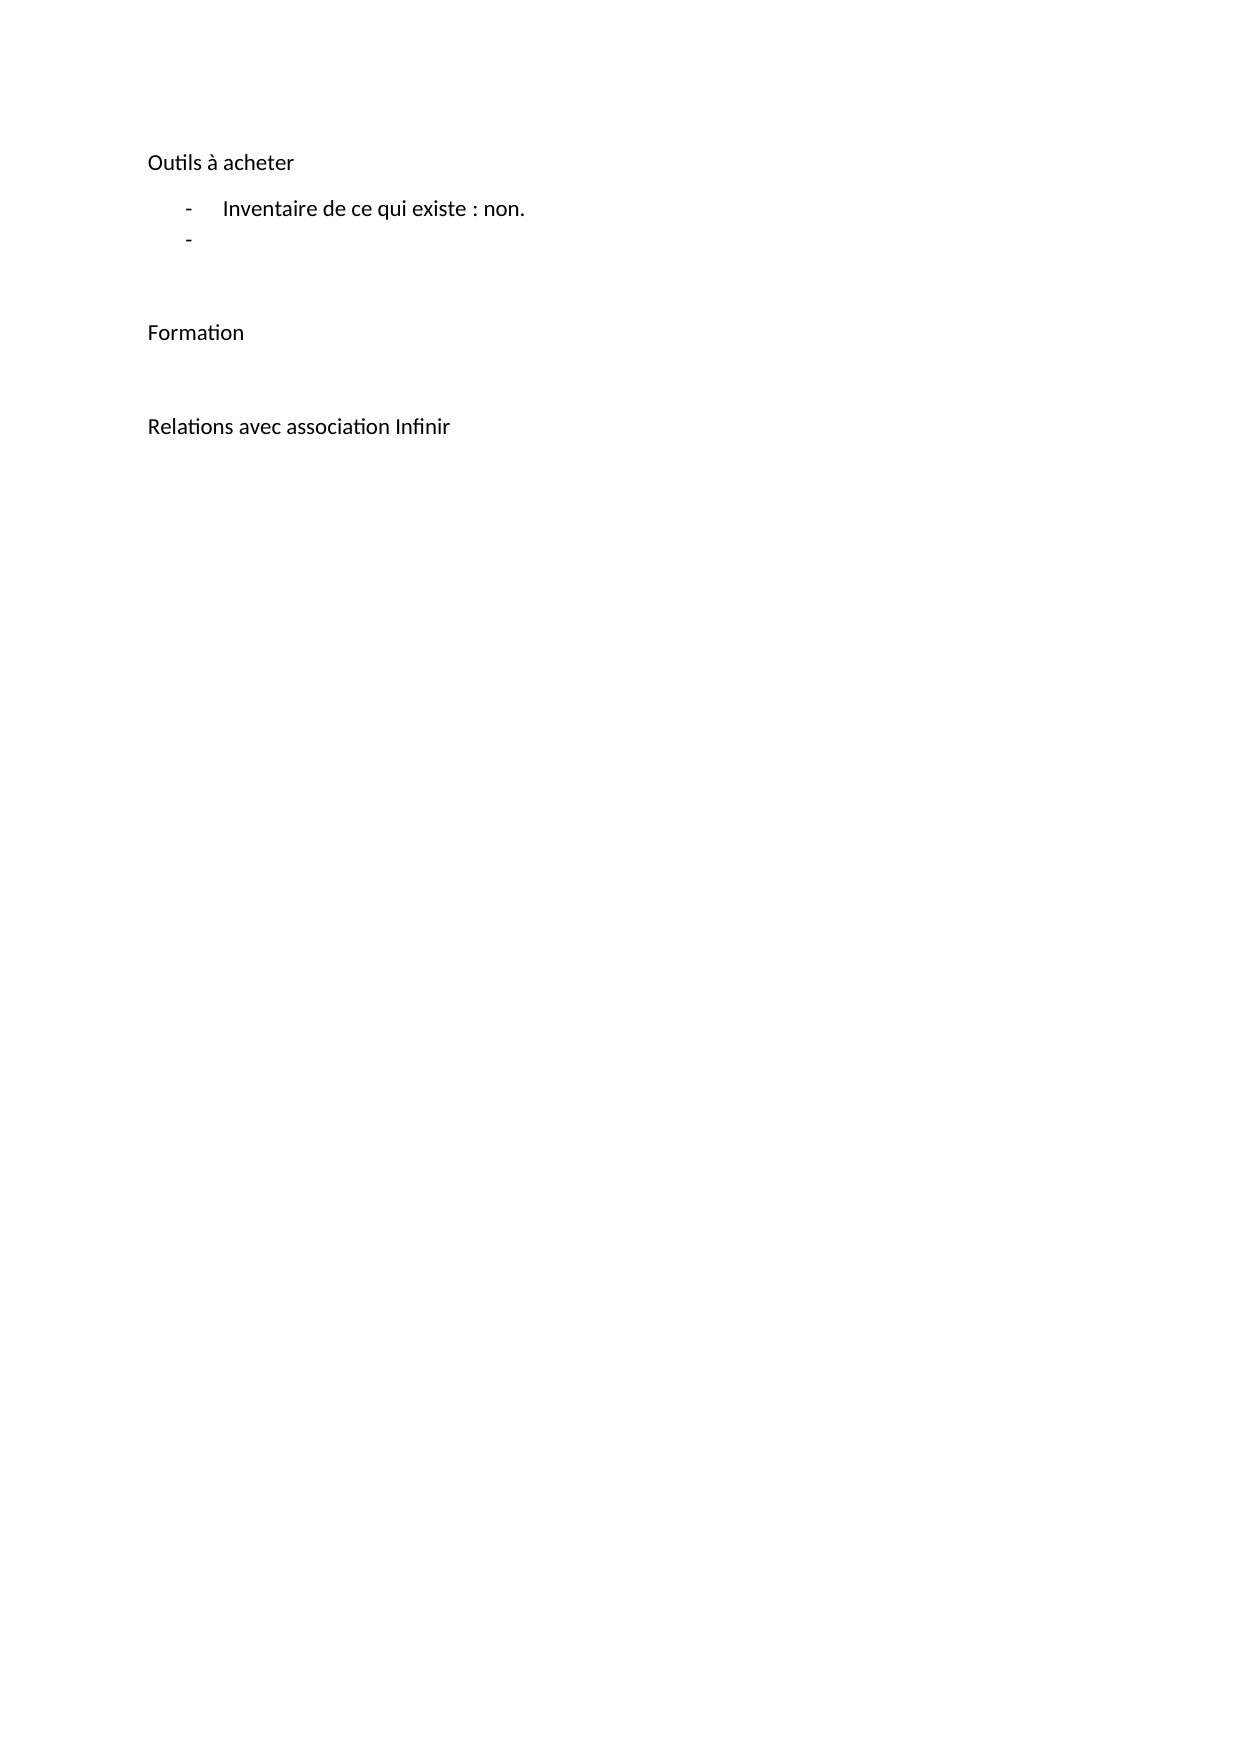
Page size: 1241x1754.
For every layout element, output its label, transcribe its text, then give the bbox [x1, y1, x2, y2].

text Formation [148, 318, 1093, 346]
text Outils à acheter [148, 148, 1093, 176]
list Inventaire de ce qui existe : non. [185, 194, 1093, 222]
text Relations avec association Infinir [148, 412, 1093, 440]
